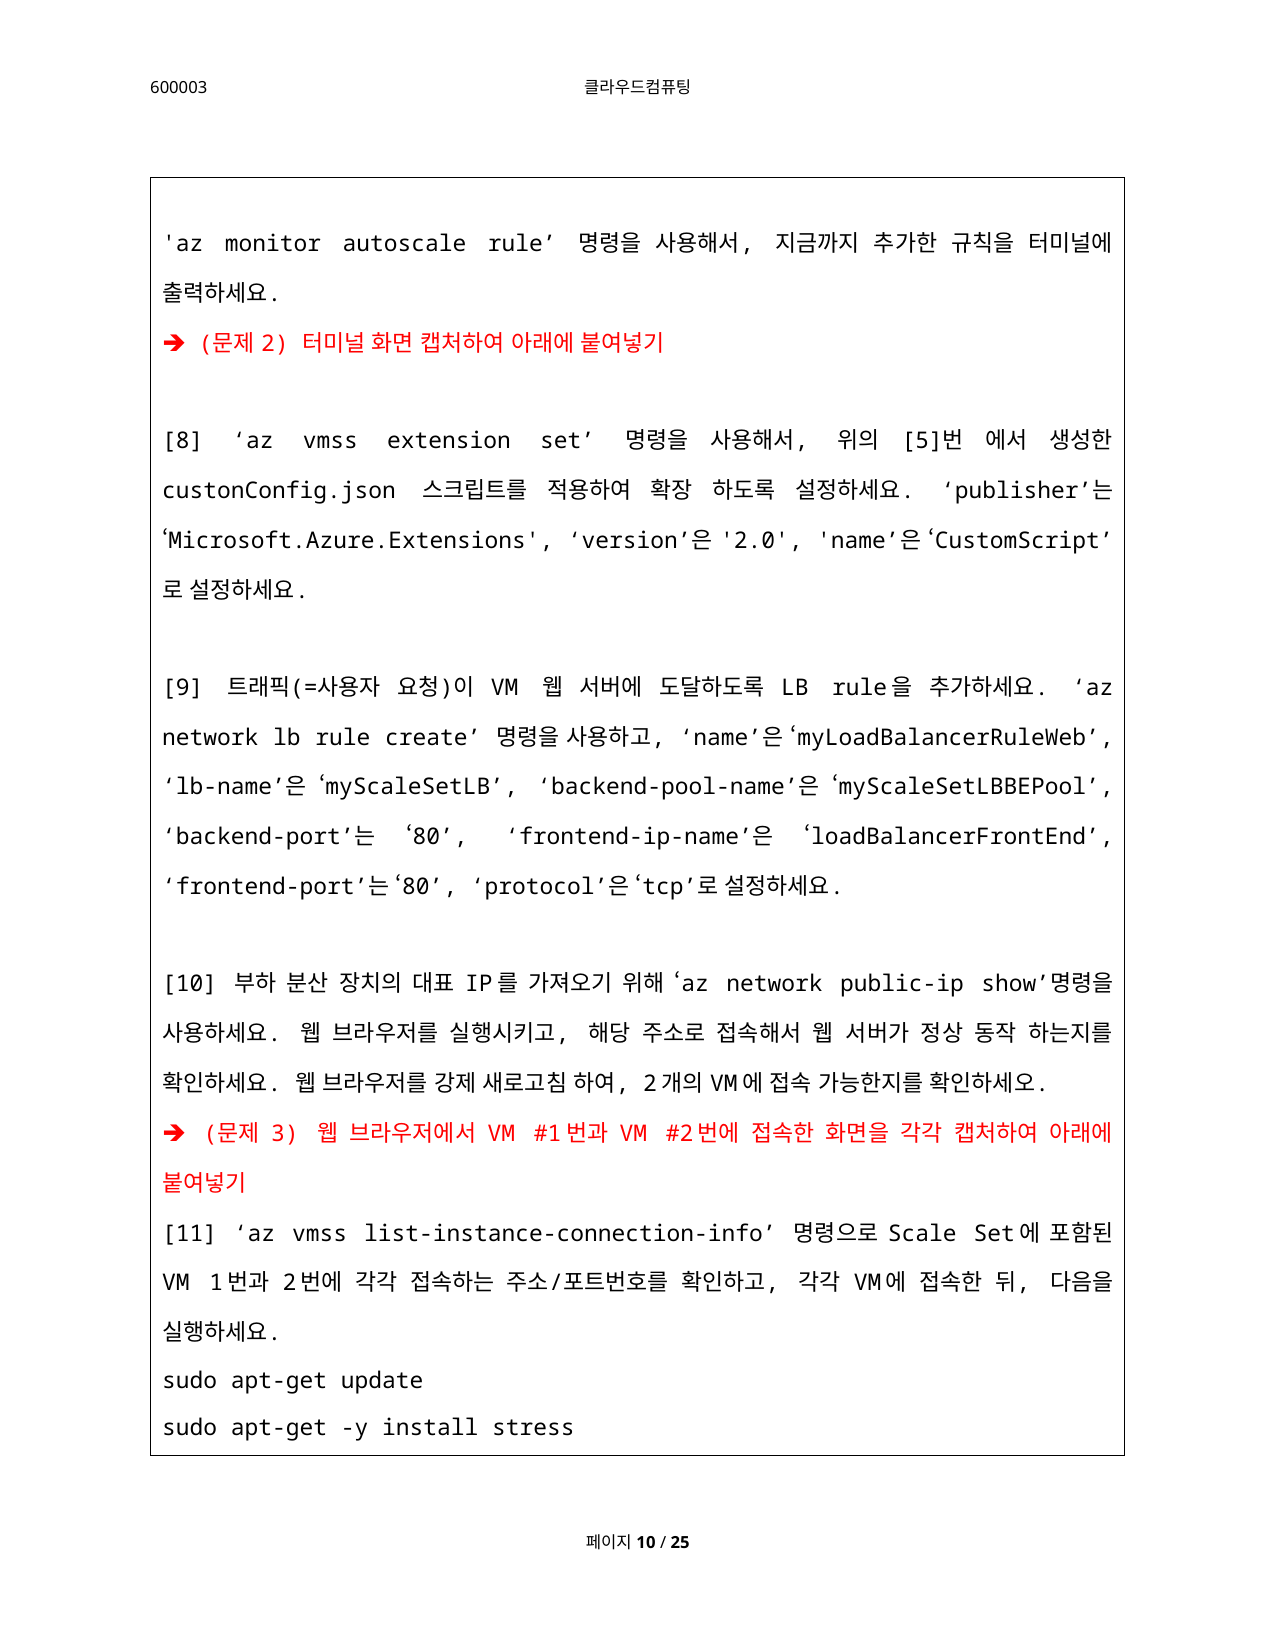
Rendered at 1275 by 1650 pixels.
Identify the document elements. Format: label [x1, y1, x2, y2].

table_header [151, 178, 1124, 1455]
